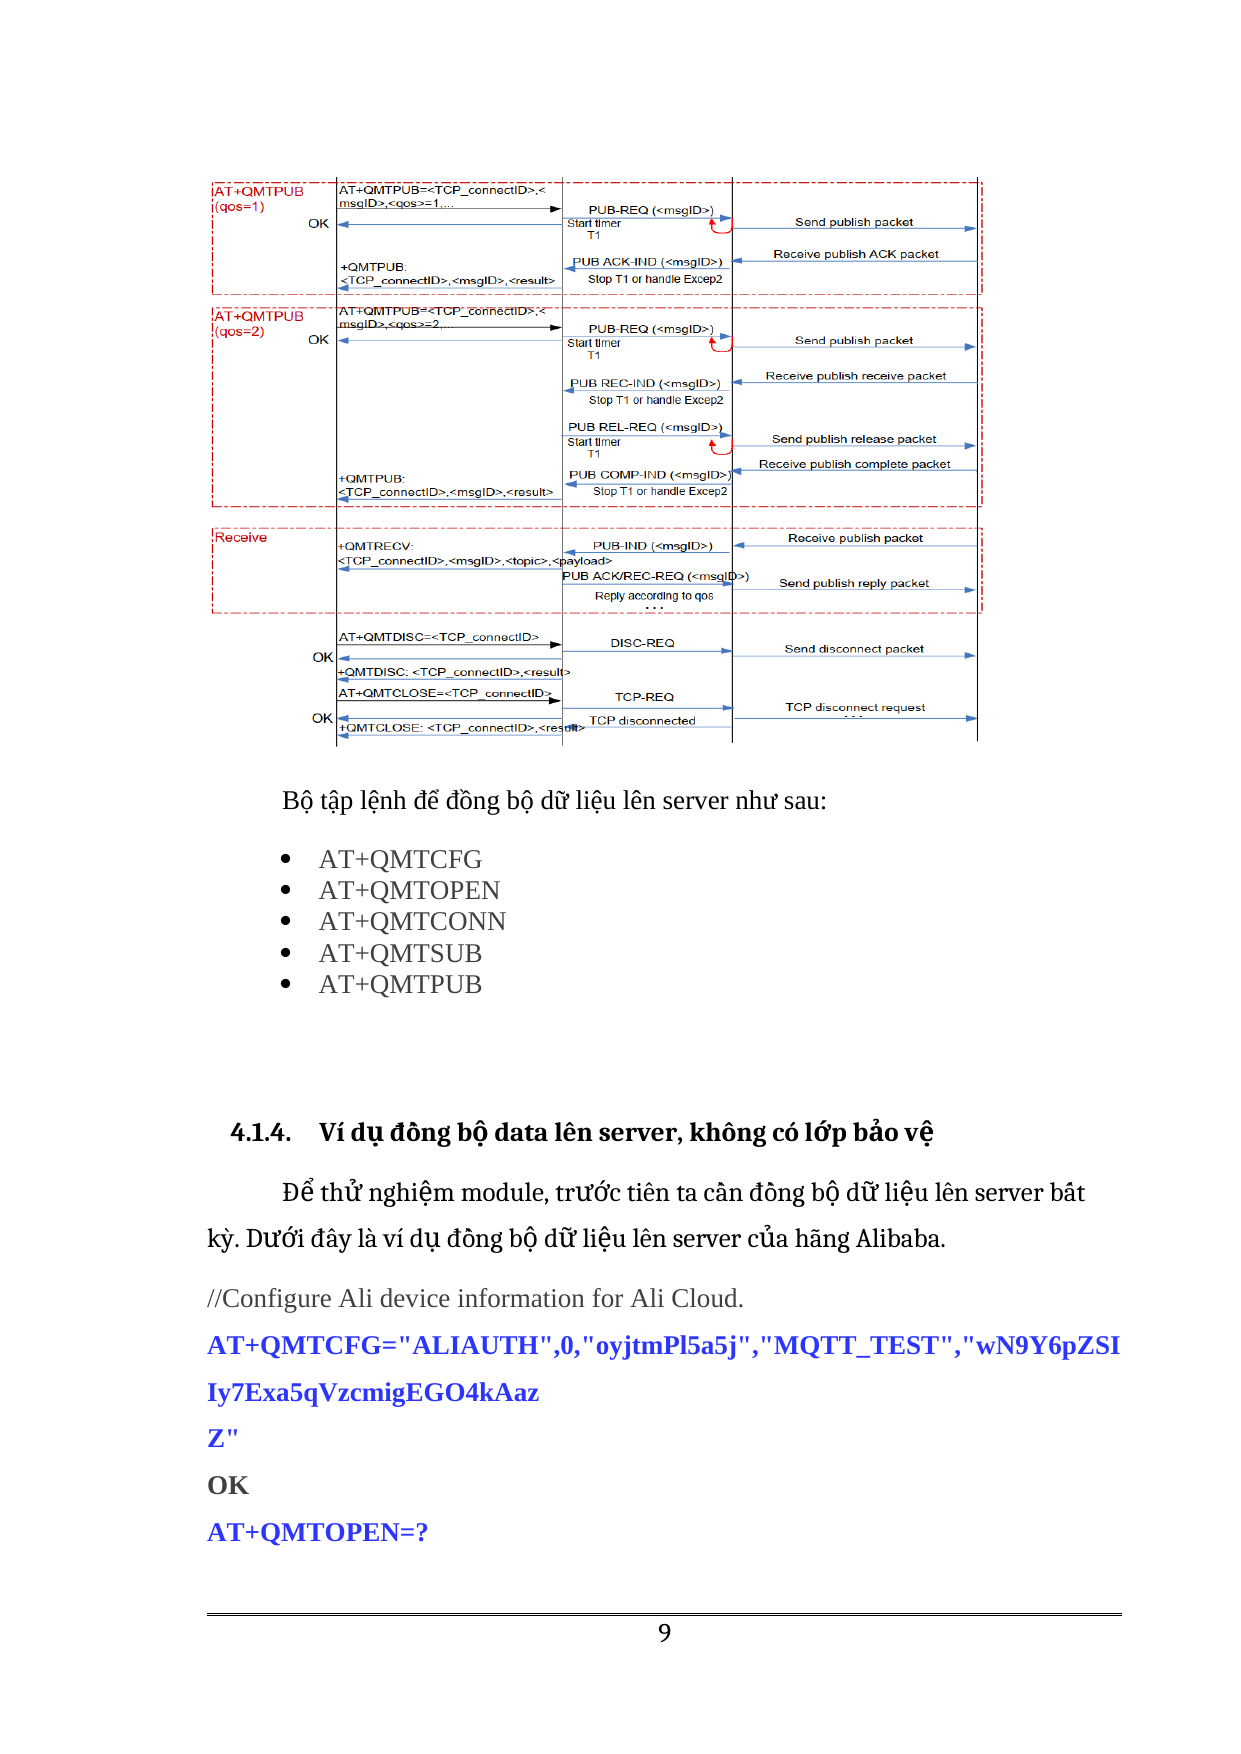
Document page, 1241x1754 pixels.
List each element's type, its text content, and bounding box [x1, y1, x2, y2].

list AT+QMTPUB [281, 968, 1122, 999]
text Để thử nghiệm module, trước tiên ta cần đồng bộ dữ liệu lên server bất kỳ. Dưới đây là ví dụ đồng bộ dữ liệu lên server của hãng Alibaba. [207, 1177, 1122, 1254]
list AT+QMTSUB [281, 937, 1122, 968]
picture [206, 177, 1123, 756]
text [207, 1282, 1122, 1547]
list AT+QMTOPEN [281, 874, 1122, 905]
list AT+QMTCONN [281, 905, 1122, 937]
list AT+QMTCFG [281, 843, 1122, 874]
subtitle Ví dụ đồng bộ data lên server, không có lớp bảo vệ [230, 1117, 1122, 1149]
text Bộ tập lệnh để đồng bộ dữ liệu lên server như sau: [207, 784, 1122, 815]
